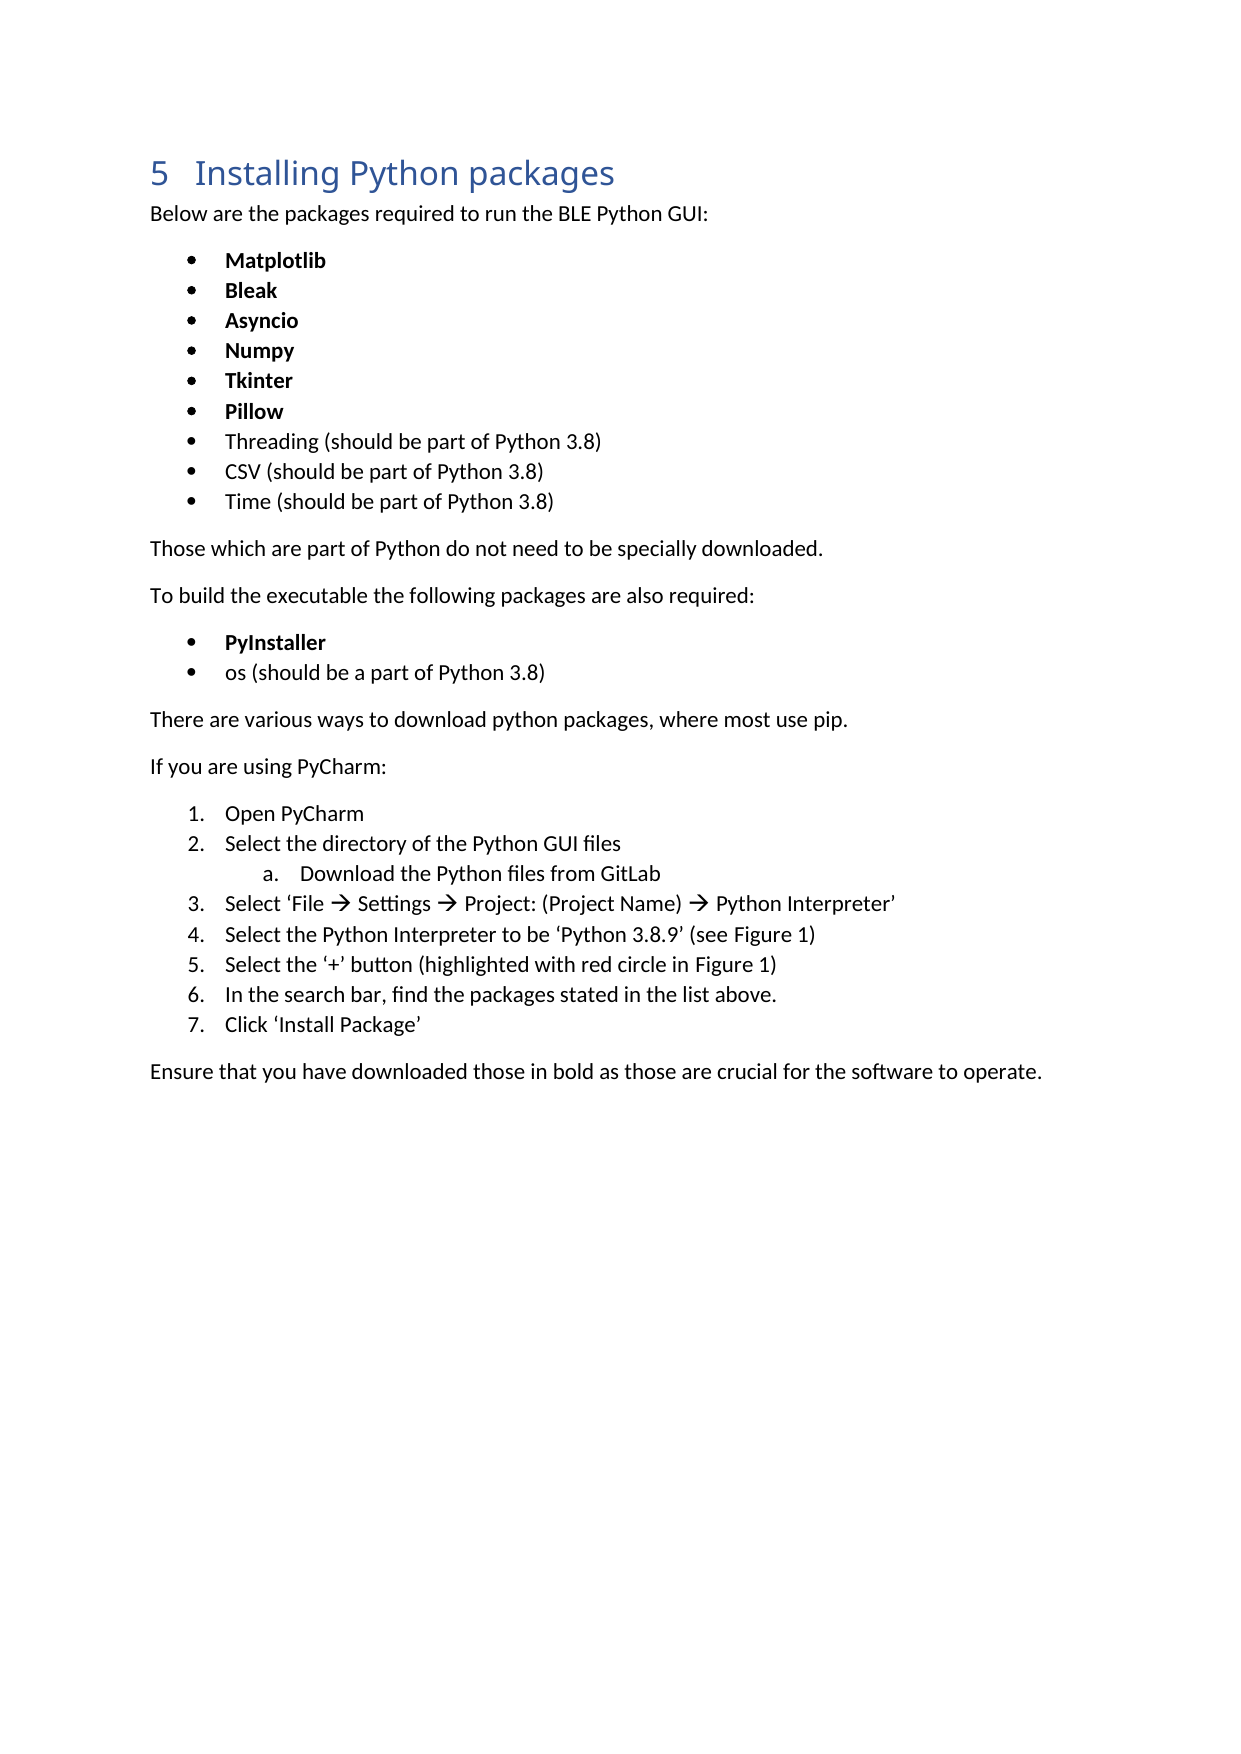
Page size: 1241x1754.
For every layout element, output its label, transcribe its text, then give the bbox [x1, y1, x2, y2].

list CSV (should be part of Python 3.8) [187, 457, 1090, 485]
list Select ‘File Settings Project: (Project Name) Python Interpreter’ [187, 889, 1090, 918]
text To build the executable the following packages are also required: [150, 581, 1090, 609]
text There are various ways to download python packages, where most use pip. [150, 705, 1090, 733]
list Click ‘Install Package’ [187, 1010, 1090, 1038]
list os (should be a part of Python 3.8) [187, 658, 1090, 686]
text Below are the packages required to run the BLE Python GUI: [150, 199, 1090, 227]
list Select the Python Interpreter to be ‘Python 3.8.9’ (see Figure 1) [187, 920, 1090, 948]
list Asyncio [187, 306, 1090, 334]
list Select the ‘+’ button (highlighted with red circle in Figure 1) [187, 950, 1090, 978]
subtitle Installing Python packages [150, 150, 1090, 195]
text Ensure that you have downloaded those in bold as those are crucial for the software to operate. [150, 1057, 1090, 1085]
list Bleak [187, 276, 1090, 304]
list Threading (should be part of Python 3.8) [187, 427, 1090, 455]
list Tkinter [187, 367, 1090, 395]
list Matplotlib [187, 246, 1090, 274]
list In the search bar, find the packages stated in the list above. [187, 980, 1090, 1008]
text Those which are part of Python do not need to be specially downloaded. [150, 534, 1090, 562]
list Open PyCharm [187, 799, 1090, 827]
list PyInstaller [187, 628, 1090, 656]
text If you are using PyCharm: [150, 752, 1090, 780]
list Select the directory of the Python GUI files [187, 829, 1090, 857]
list Numpy [187, 336, 1090, 364]
list Pillow [187, 397, 1090, 425]
list Download the Python files from GitLab [262, 859, 1090, 887]
list Time (should be part of Python 3.8) [187, 487, 1090, 516]
